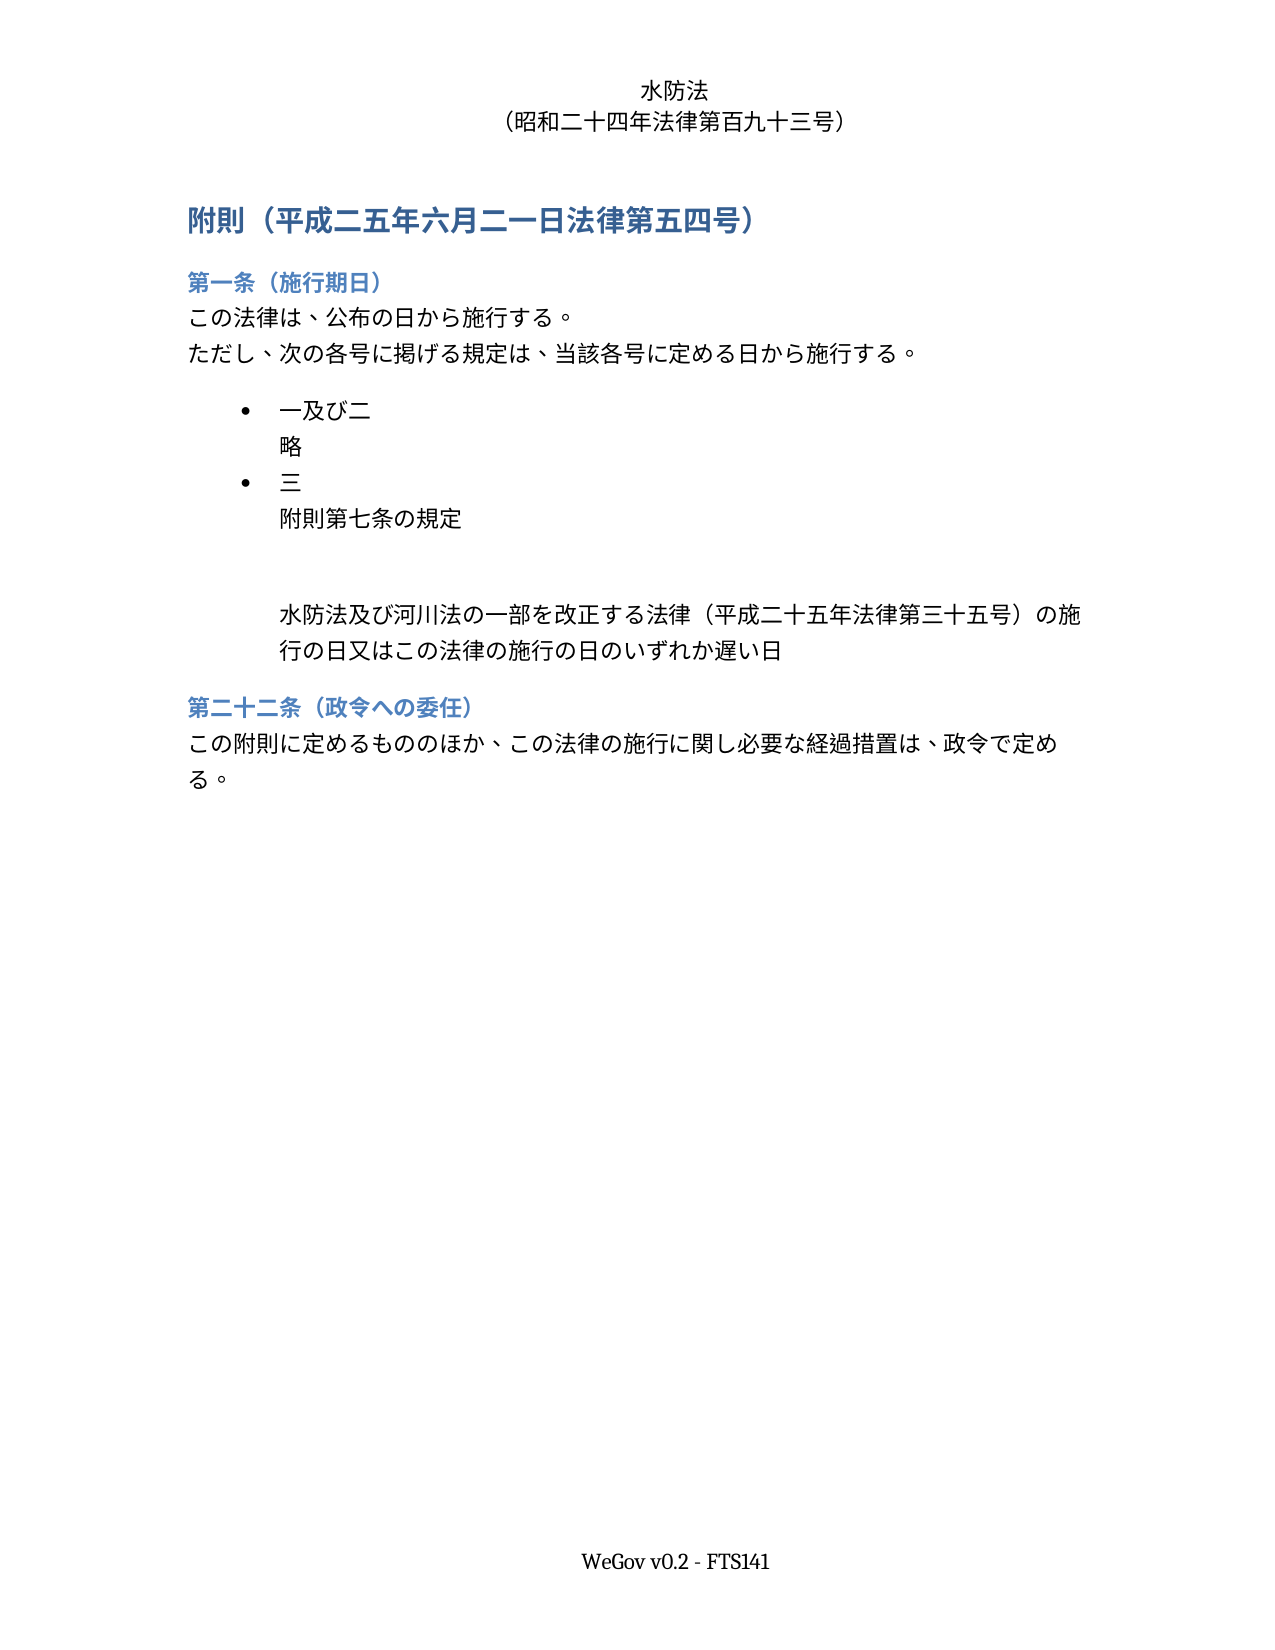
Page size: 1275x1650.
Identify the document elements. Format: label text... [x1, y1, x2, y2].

list 三 附則第七条の規定 水防法及び河川法の一部を改正する法律（平成二十五年法律第三十五号）の施行の日又はこの法律の施行の日のいずれか遅い日 [242, 467, 1087, 666]
list 一及び二 略 [242, 395, 1087, 462]
text この附則に定めるもののほか、この法律の施行に関し必要な経過措置は、政令で定める。 [187, 728, 1087, 795]
subtitle 第二十二条（政令への委任） [187, 692, 1087, 723]
text この法律は、公布の日から施行する。 ただし、次の各号に掲げる規定は、当該各号に定める日から施行する。 [187, 302, 1087, 369]
subtitle 附則（平成二五年六月二一日法律第五四号） [187, 200, 1087, 240]
subtitle 第一条（施行期日） [187, 266, 1087, 298]
